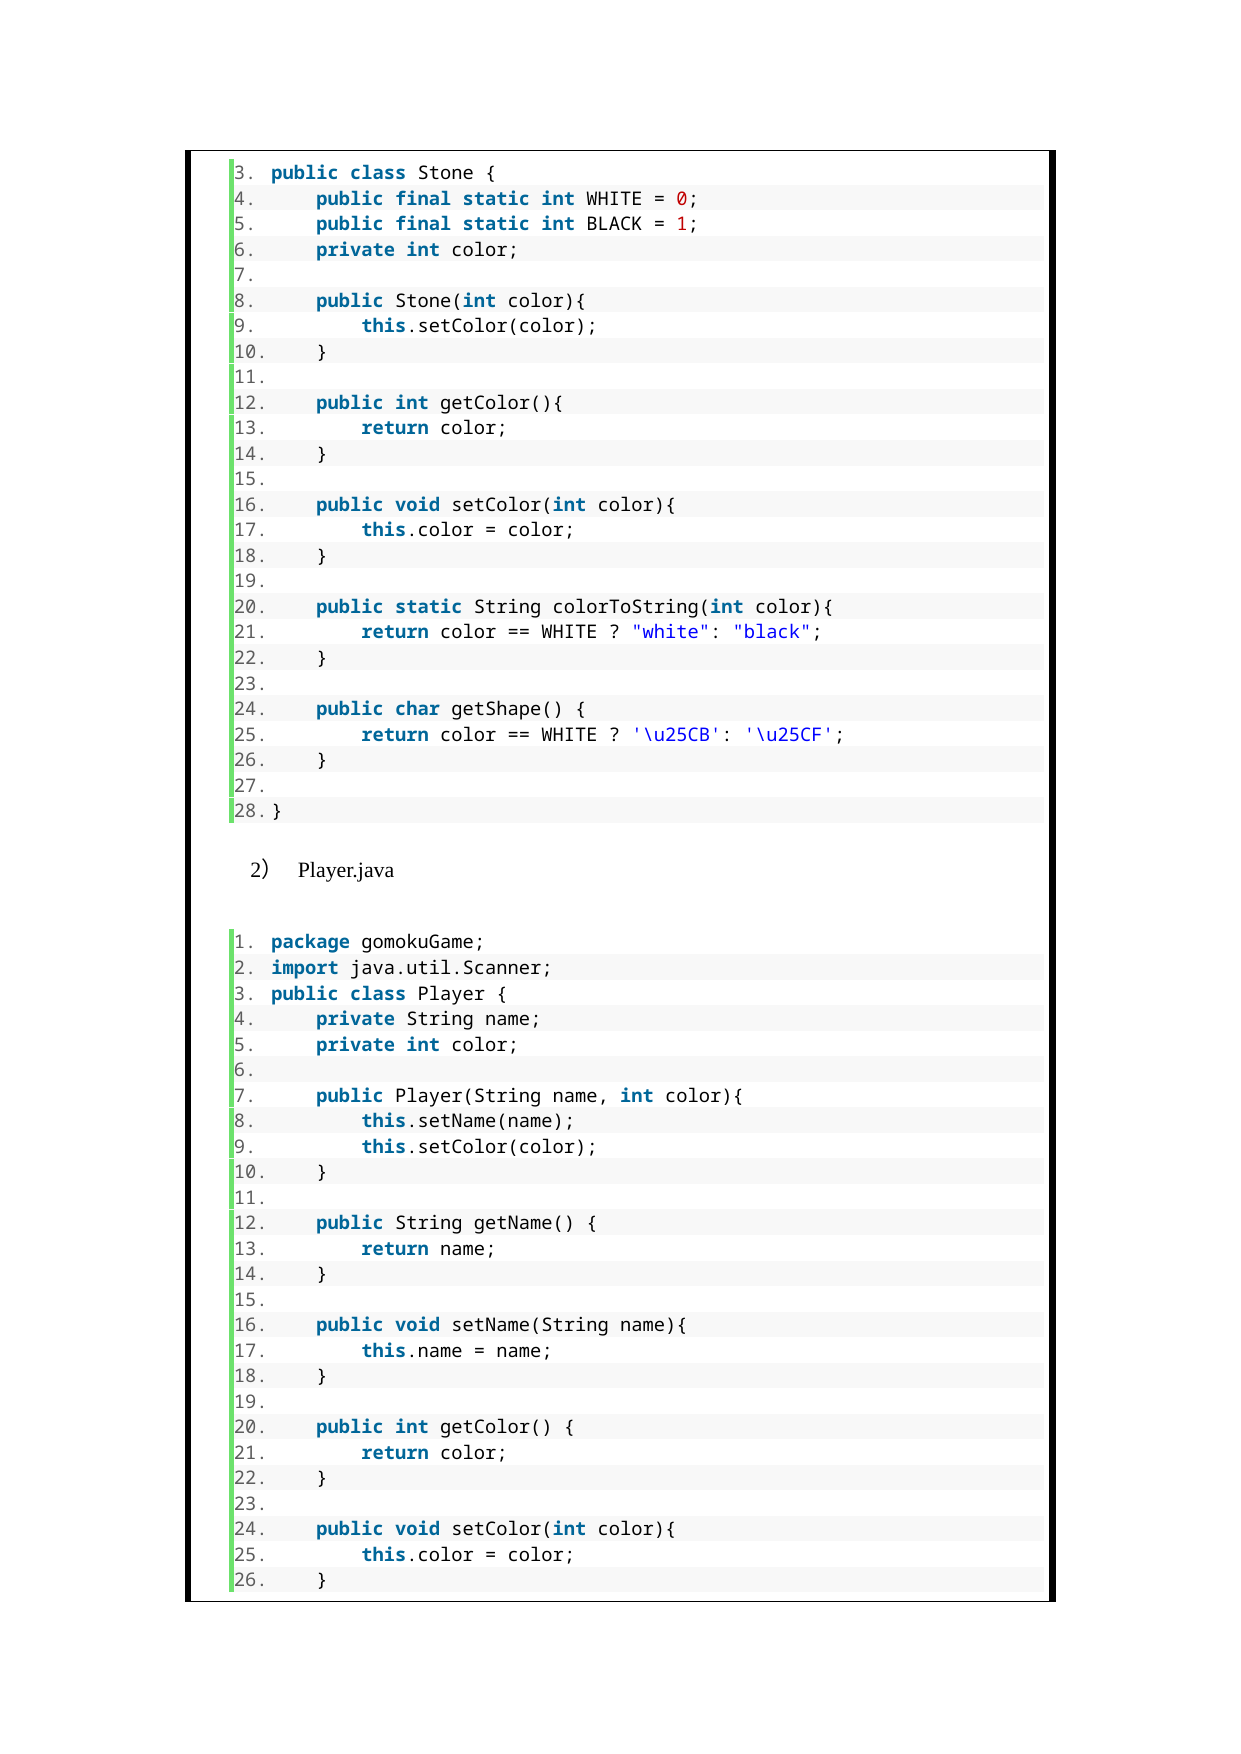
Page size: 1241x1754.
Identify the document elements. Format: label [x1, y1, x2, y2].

table_cell [191, 151, 1049, 1601]
